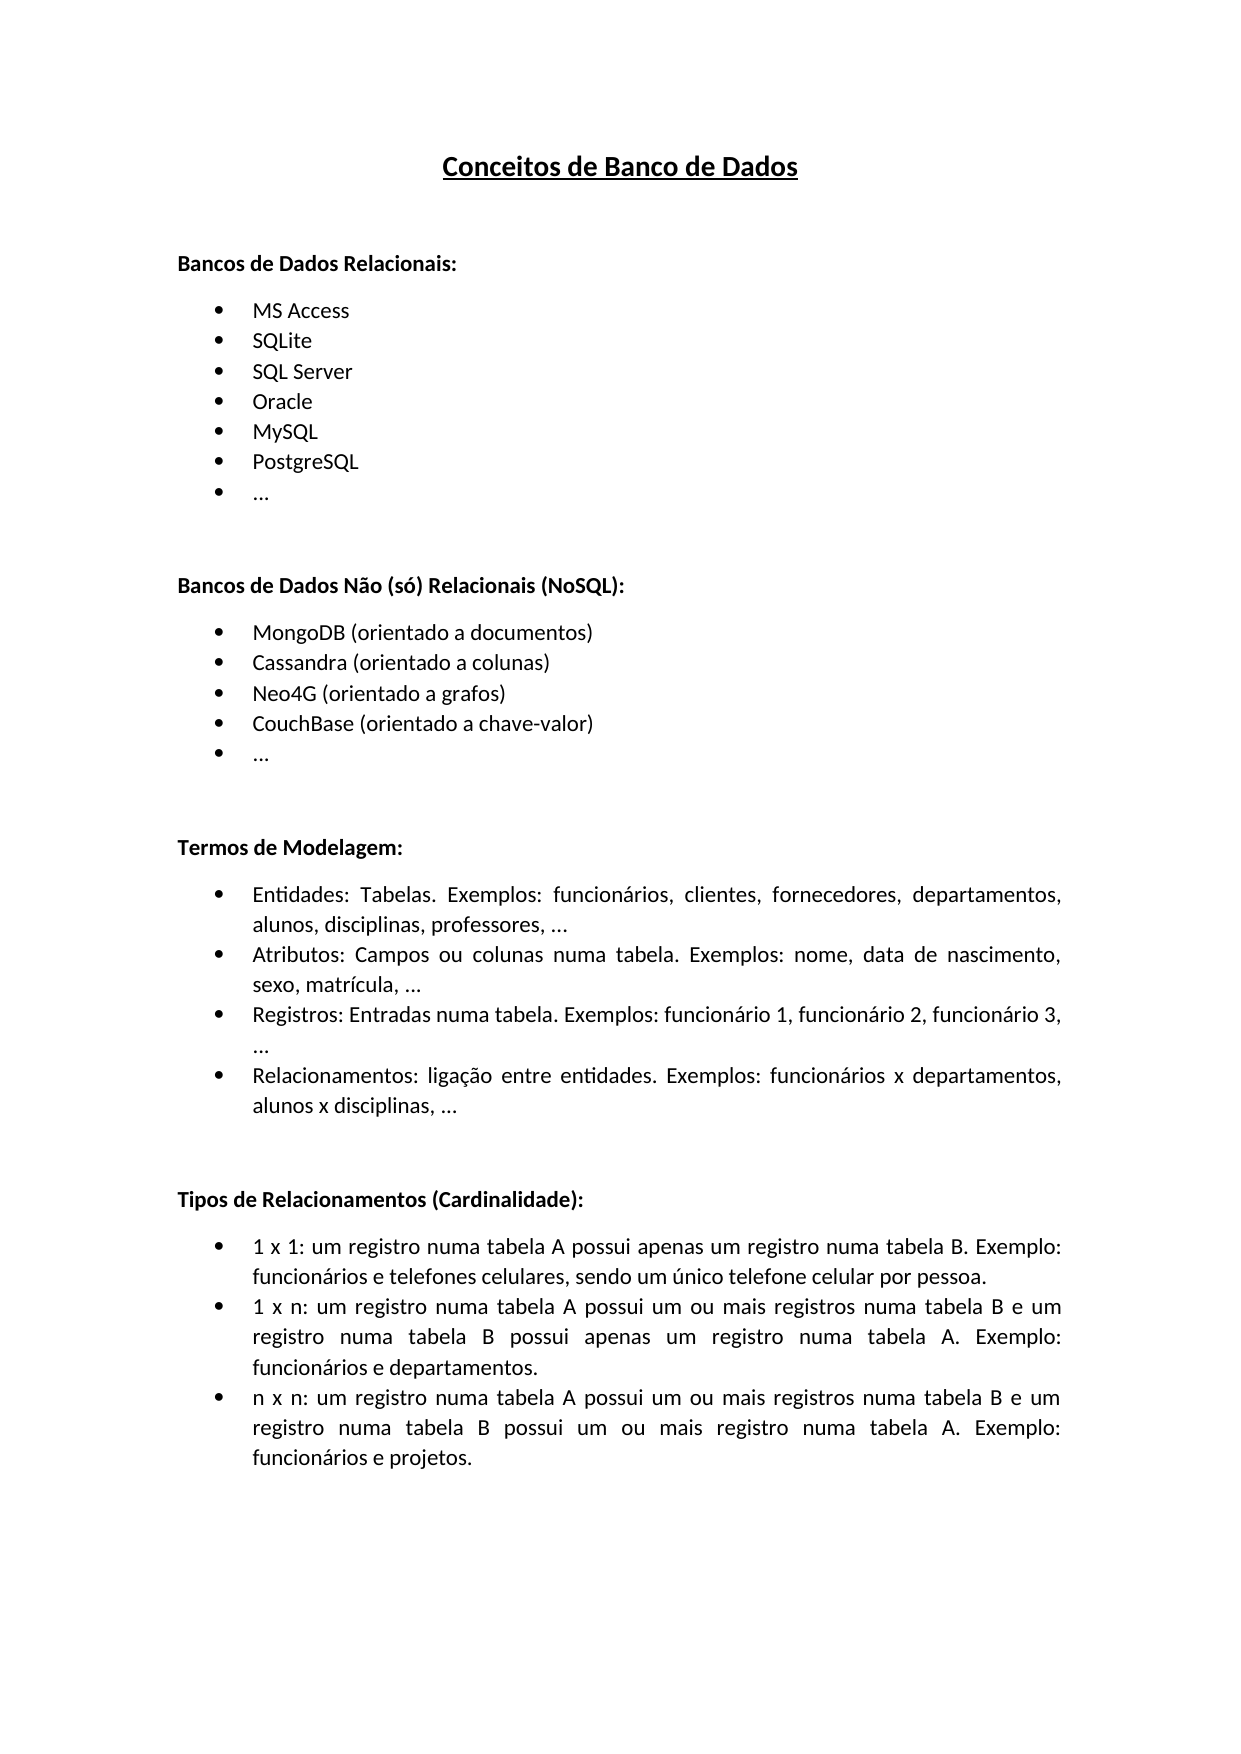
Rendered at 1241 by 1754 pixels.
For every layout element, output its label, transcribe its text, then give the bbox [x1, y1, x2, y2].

list MySQL [215, 417, 1063, 445]
list ... [215, 478, 1063, 506]
list Cassandra (orientado a colunas) [215, 648, 1063, 677]
list SQLite [215, 327, 1063, 355]
list PostgreSQL [215, 447, 1063, 476]
list Atributos: Campos ou colunas numa tabela. Exemplos: nome, data de nascimento, sexo, matrícula, ... [215, 940, 1063, 998]
list ... [215, 739, 1063, 767]
list Registros: Entradas numa tabela. Exemplos: funcionário 1, funcionário 2, funcionário 3, ... [215, 1001, 1063, 1059]
list CouchBase (orientado a chave-valor) [215, 709, 1063, 737]
text Termos de Modelagem: [177, 833, 1063, 861]
text Tipos de Relacionamentos (Cardinalidade): [177, 1185, 1063, 1213]
list Relacionamentos: ligação entre entidades. Exemplos: funcionários x departamentos, alunos x disciplinas, ... [215, 1061, 1063, 1119]
list MongoDB (orientado a documentos) [215, 618, 1063, 646]
list 1 x 1: um registro numa tabela A possui apenas um registro numa tabela B. Exemplo: funcionários e telefones celulares, sendo um único telefone celular por pessoa. [215, 1232, 1063, 1290]
text Conceitos de Banco de Dados [177, 148, 1063, 183]
text Bancos de Dados Não (só) Relacionais (NoSQL): [177, 571, 1063, 599]
list n x n: um registro numa tabela A possui um ou mais registros numa tabela B e um registro numa tabela B possui um ou mais registro numa tabela A. Exemplo: funcionários e projetos. [215, 1383, 1063, 1471]
list Oracle [215, 387, 1063, 415]
list 1 x n: um registro numa tabela A possui um ou mais registros numa tabela B e um registro numa tabela B possui apenas um registro numa tabela A. Exemplo: funcionários e departamentos. [215, 1292, 1063, 1381]
list MS Access [215, 296, 1063, 324]
list SQL Server [215, 357, 1063, 385]
list Neo4G (orientado a grafos) [215, 679, 1063, 707]
list Entidades: Tabelas. Exemplos: funcionários, clientes, fornecedores, departamentos, alunos, disciplinas, professores, ... [215, 880, 1063, 938]
text Bancos de Dados Relacionais: [177, 249, 1063, 278]
